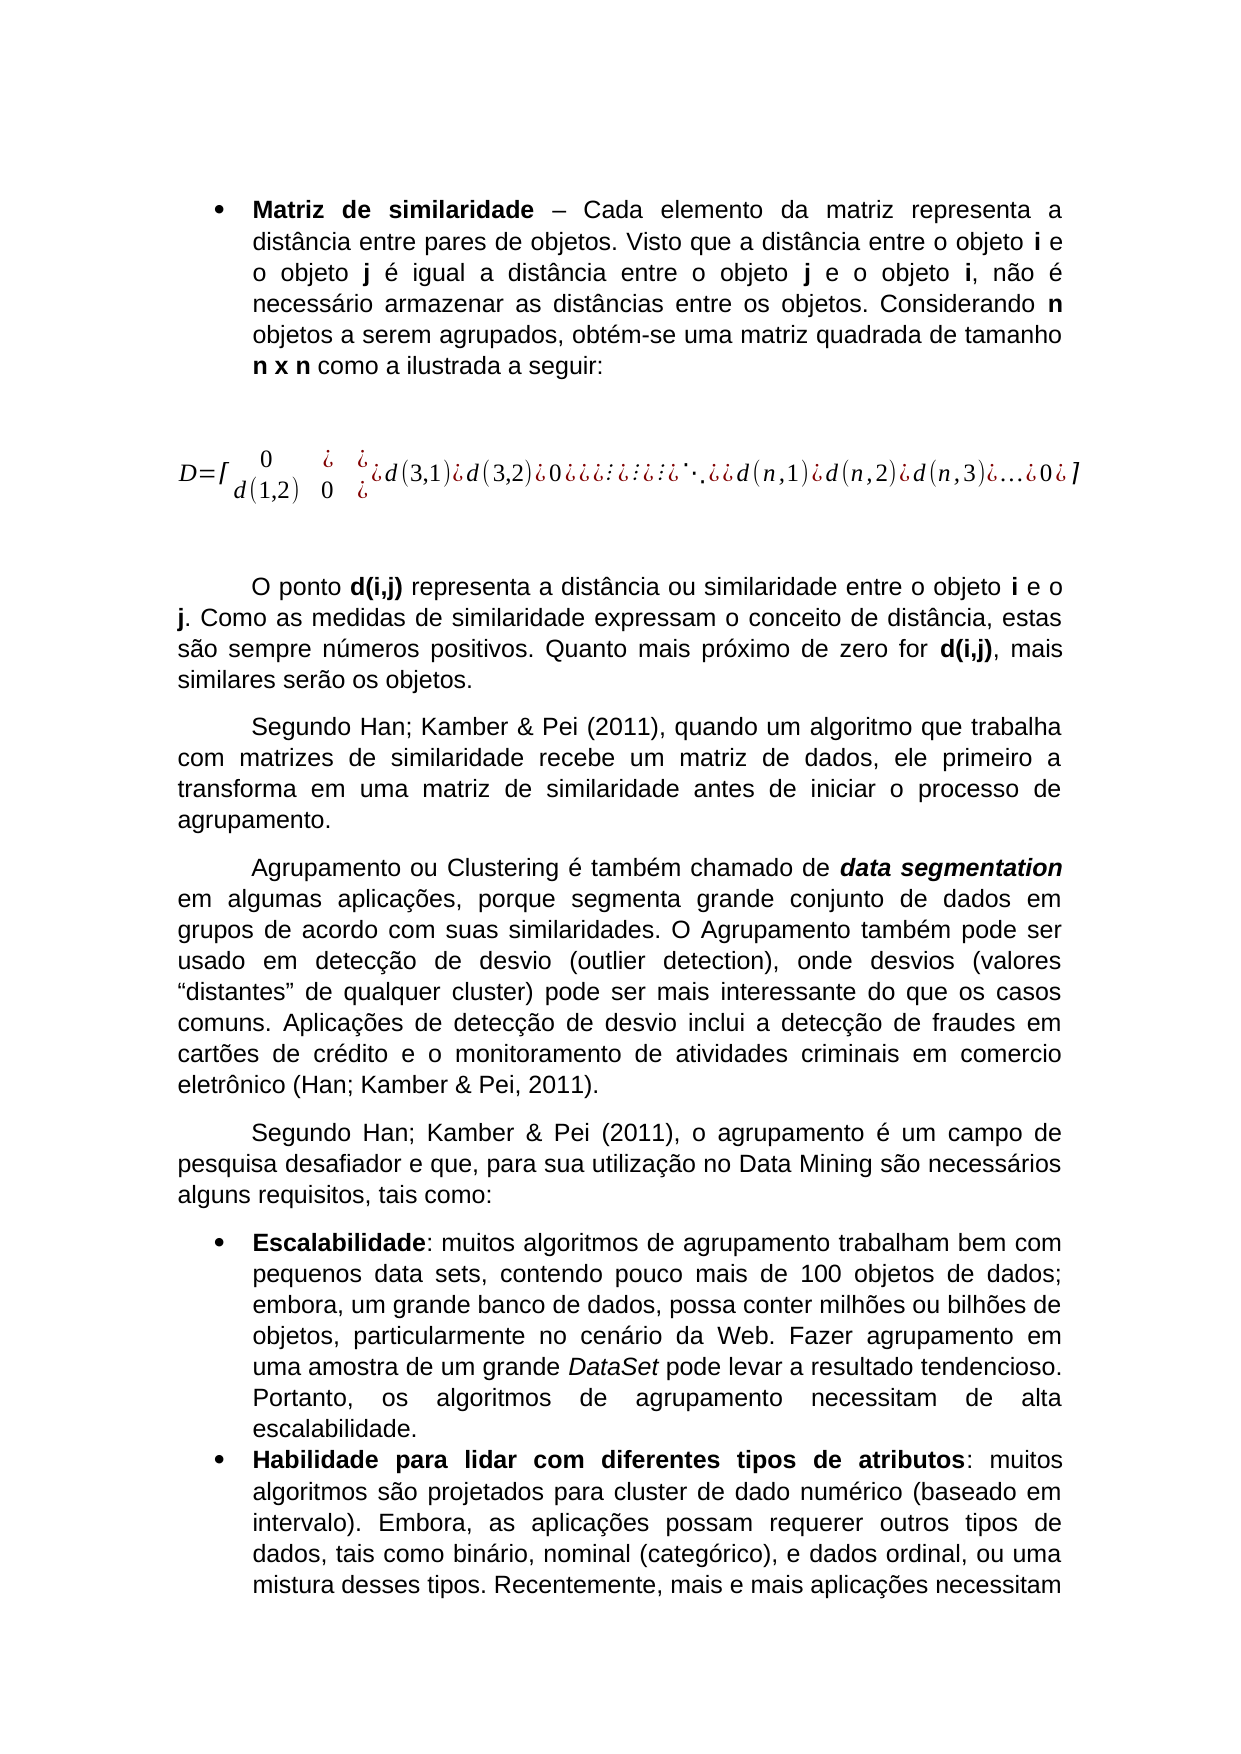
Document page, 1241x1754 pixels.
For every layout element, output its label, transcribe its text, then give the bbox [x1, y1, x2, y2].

text Segundo Han; Kamber & Pei (2011), o agrupamento é um campo de pesquisa desafiador e que, para sua utilização no Data Mining são necessários alguns requisitos, tais como: [177, 1118, 1063, 1209]
text Agrupamento ou Clustering é também chamado de data segmentation em algumas aplicações, porque segmenta grande conjunto de dados em grupos de acordo com suas similaridades. O Agrupamento também pode ser usado em detecção de desvio (outlier detection), onde desvios (valores “distantes” de qualquer cluster) pode ser mais interessante do que os casos comuns. Aplicações de detecção de desvio inclui a detecção de fraudes em cartões de crédito e o monitoramento de atividades criminais em comercio eletrônico (Han; Kamber & Pei, 2011). [177, 853, 1063, 1099]
text Segundo Han; Kamber & Pei (2011), quando um algoritmo que trabalha com matrizes de similaridade recebe um matriz de dados, ele primeiro a transforma em uma matriz de similaridade antes de iniciar o processo de agrupamento. [177, 712, 1063, 834]
list Escalabilidade: muitos algoritmos de agrupamento trabalham bem com pequenos data sets, contendo pouco mais de 100 objetos de dados; embora, um grande banco de dados, possa conter milhões ou bilhões de objetos, particularmente no cenário da Web. Fazer agrupamento em uma amostra de um grande DataSet pode levar a resultado tendencioso. Portanto, os algoritmos de agrupamento necessitam de alta escalabilidade. [215, 1228, 1063, 1443]
text O ponto d(i,j) representa a distância ou similaridade entre o objeto i e o j. Como as medidas de similaridade expressam o conceito de distância, estas são sempre números positivos. Quanto mais próximo de zero for d(i,j), mais similares serão os objetos. [177, 572, 1063, 693]
list Matriz de similaridade – Cada elemento da matriz representa a distância entre pares de objetos. Visto que a distância entre o objeto i e o objeto j é igual a distância entre o objeto j e o objeto i, não é necessário armazenar as distâncias entre os objetos. Considerando n objetos a serem agrupados, obtém-se uma matriz quadrada de tamanho n x n como a ilustrada a seguir: [215, 195, 1063, 379]
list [215, 1445, 1063, 1598]
